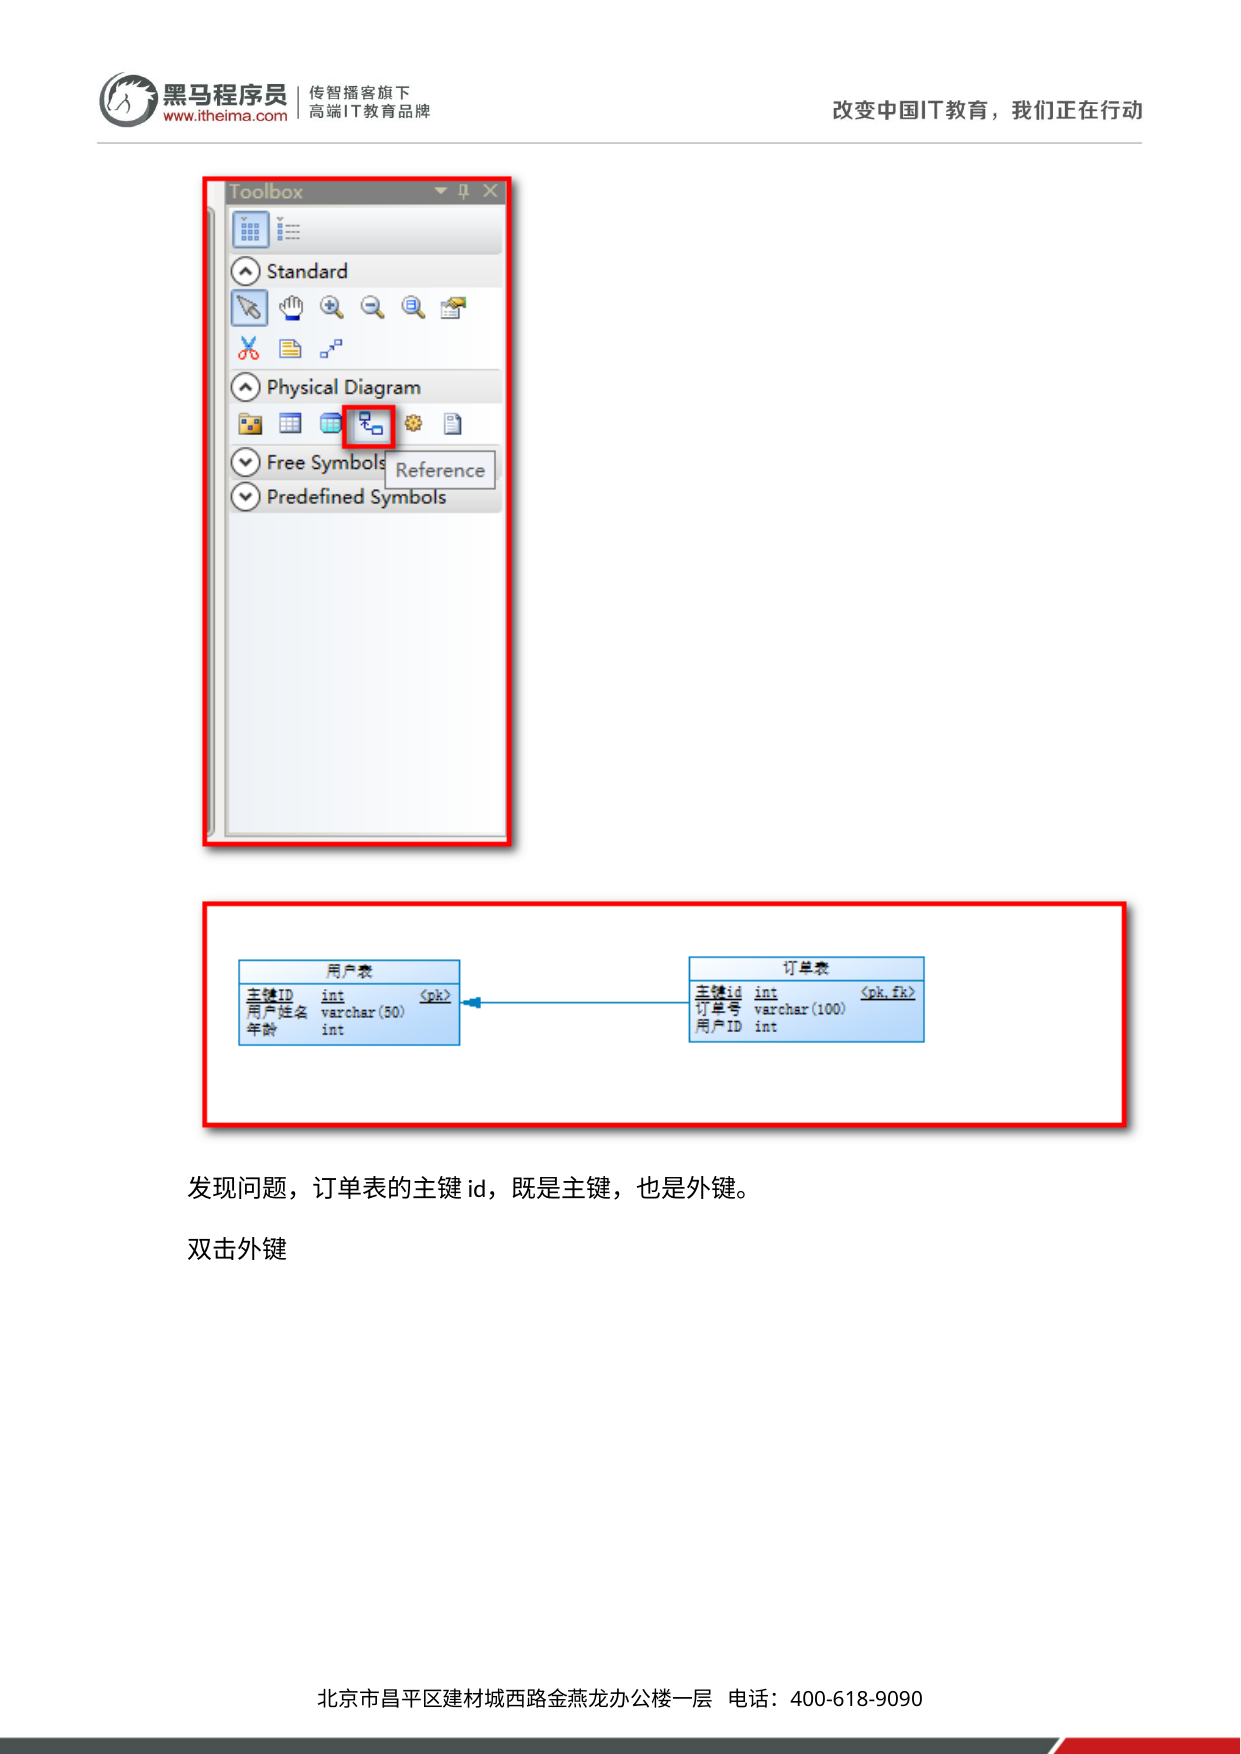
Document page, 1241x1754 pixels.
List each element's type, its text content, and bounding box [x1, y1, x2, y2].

picture [187, 162, 529, 864]
text 发现问题，订单表的主键id，既是主键，也是外键。 [187, 1168, 1053, 1205]
picture [0, 1, 1241, 151]
picture [187, 887, 1144, 1145]
text 双击外键 [187, 1229, 1053, 1266]
picture [0, 1678, 1241, 1754]
